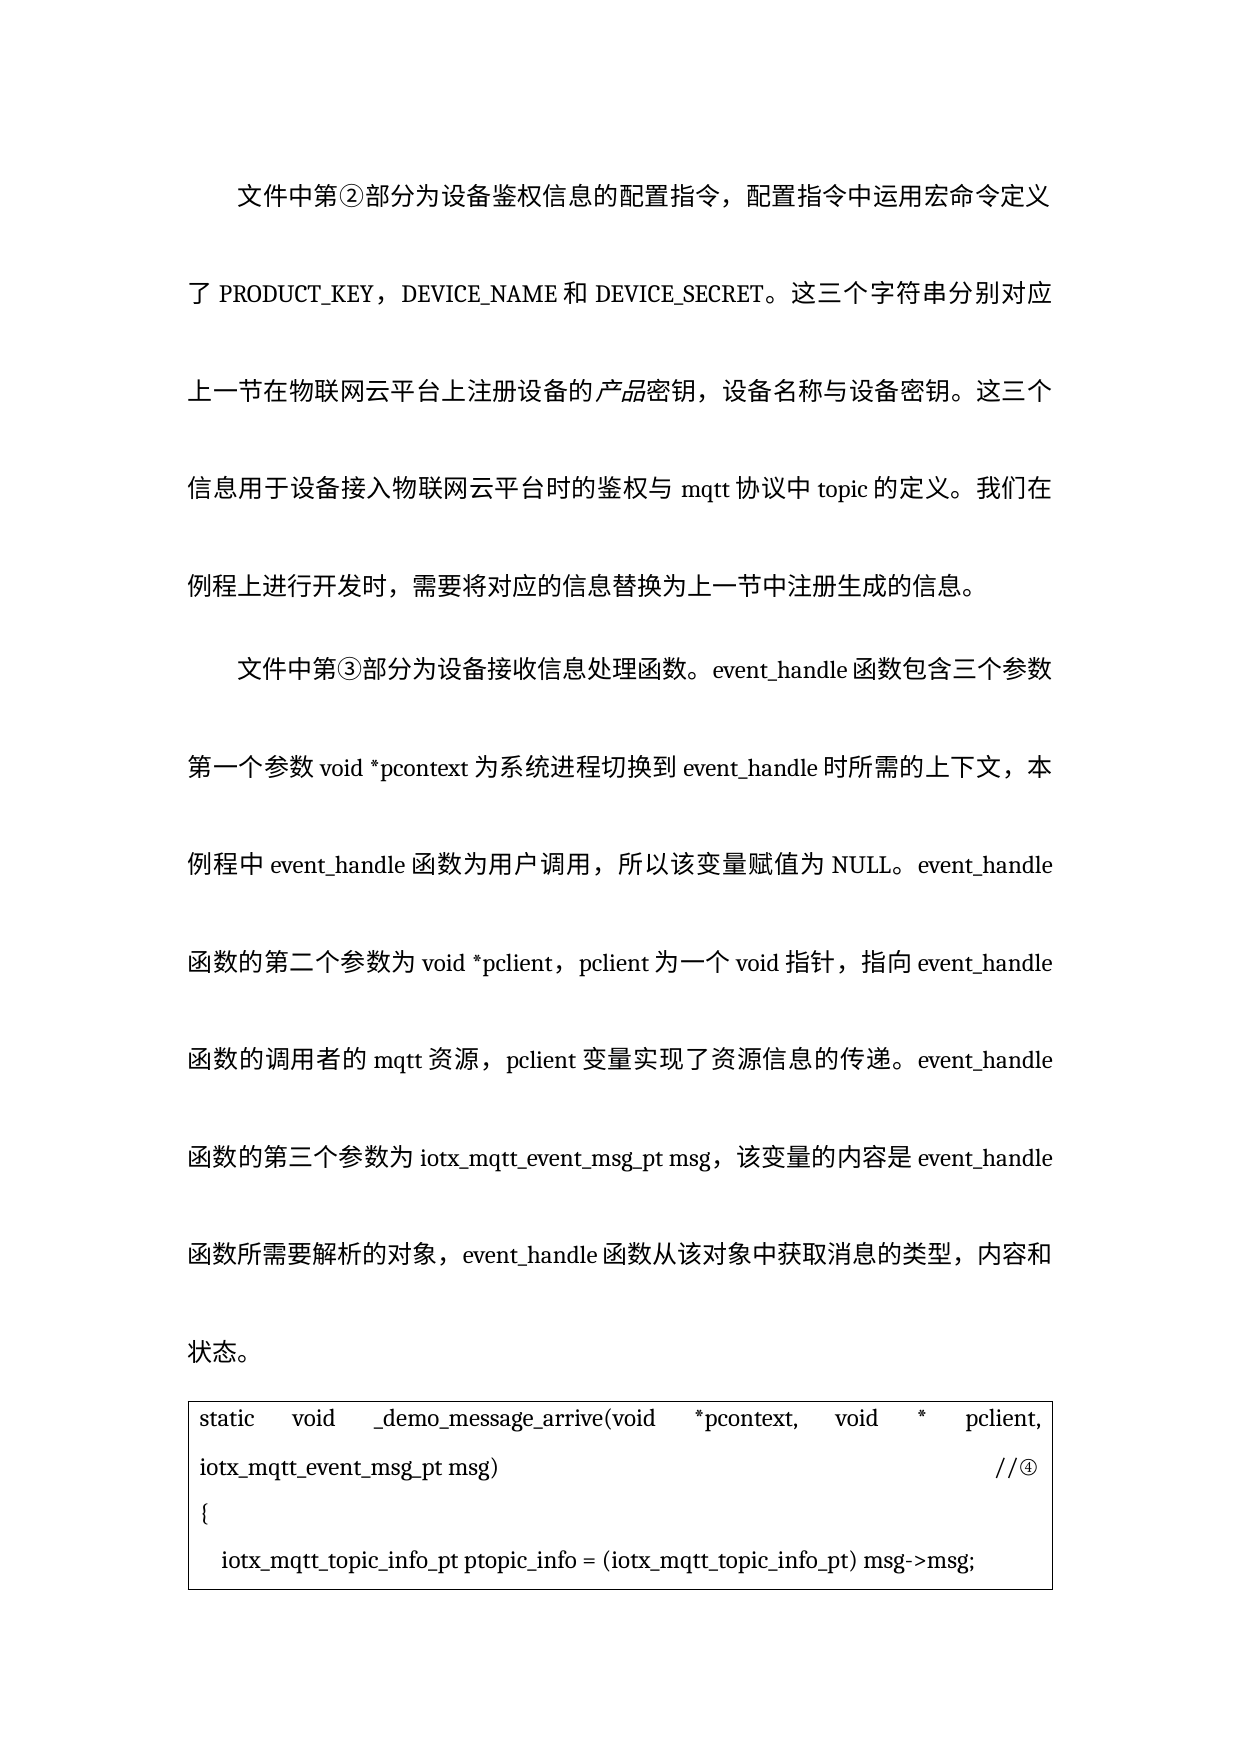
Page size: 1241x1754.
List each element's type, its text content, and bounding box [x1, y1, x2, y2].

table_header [189, 1402, 1052, 1589]
text 文件中第③部分为设备接收信息处理函数。event_handle函数包含三个参数第一个参数void *pcontext为系统进程切换到event_handle时所需的上下文，本例程中event_handle函数为用户调用，所以该变量赋值为NULL。event_handle函数的第二个参数为void *pclient，pclient为一个void指针，指向event_handle函数的调用者的mqtt资源，pclient变量实现了资源信息的传递。event_handle函数的第三个参数为iotx_mqtt_event_msg_pt msg，该变量的内容是event_handle函数所需要解析的对象，event_handle函数从该对象中获取消息的类型，内容和状态。 [187, 635, 1053, 1383]
text 文件中第②部分为设备鉴权信息的配置指令，配置指令中运用宏命令定义了PRODUCT_KEY，DEVICE_NAME和DEVICE_SECRET。这三个字符串分别对应上一节在物联网云平台上注册设备的产品密钥，设备名称与设备密钥。这三个信息用于设备接入物联网云平台时的鉴权与mqtt协议中topic的定义。我们在例程上进行开发时，需要将对应的信息替换为上一节中注册生成的信息。 [187, 162, 1053, 617]
